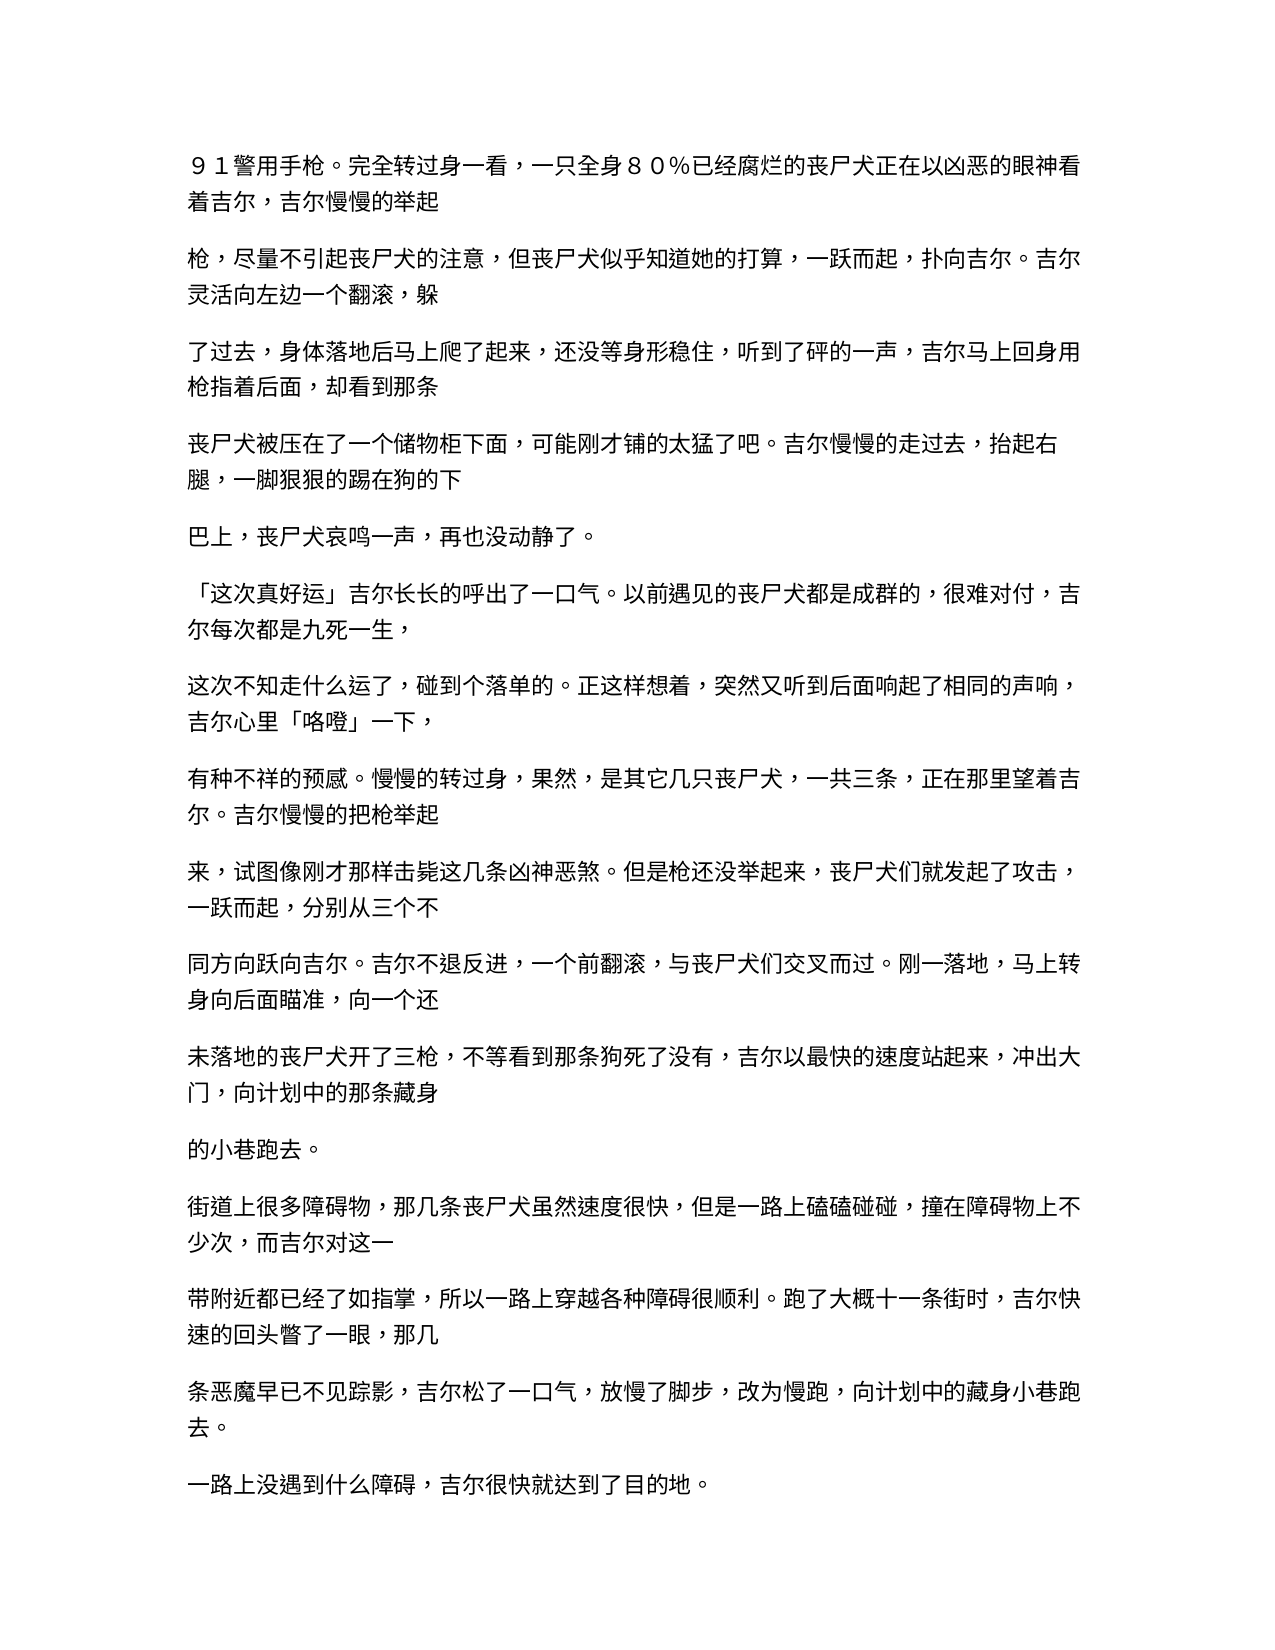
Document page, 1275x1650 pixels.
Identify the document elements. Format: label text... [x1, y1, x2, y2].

text 了过去，身体落地后马上爬了起来，还没等身形稳住，听到了砰的一声，吉尔马上回身用枪指着后面，却看到那条 [187, 335, 1087, 403]
text 带附近都已经了如指掌，所以一路上穿越各种障碍很顺利。跑了大概十一条街时，吉尔快速的回头瞥了一眼，那几 [187, 1283, 1087, 1351]
text 「这次真好运」吉尔长长的呼出了一口气。以前遇见的丧尸犬都是成群的，很难对付，吉尔每次都是九死一生， [187, 578, 1087, 645]
text 未落地的丧尸犬开了三枪，不等看到那条狗死了没有，吉尔以最快的速度站起来，冲出大门，向计划中的那条藏身 [187, 1041, 1087, 1108]
text 巴上，丧尸犬哀鸣一声，再也没动静了。 [187, 521, 1087, 552]
text 这次不知走什么运了，碰到个落单的。正这样想着，突然又听到后面响起了相同的声响，吉尔心里「咯噔」一下， [187, 670, 1087, 737]
text 丧尸犬被压在了一个储物柜下面，可能刚才铺的太猛了吧。吉尔慢慢的走过去，抬起右腿，一脚狠狠的踢在狗的下 [187, 428, 1087, 495]
text 一路上没遇到什么障碍，吉尔很快就达到了目的地。 [187, 1469, 1087, 1500]
text 枪，尽量不引起丧尸犬的注意，但丧尸犬似乎知道她的打算，一跃而起，扑向吉尔。吉尔灵活向左边一个翻滚，躲 [187, 243, 1087, 310]
text 条恶魔早已不见踪影，吉尔松了一口气，放慢了脚步，改为慢跑，向计划中的藏身小巷跑去。 [187, 1376, 1087, 1443]
text 街道上很多障碍物，那几条丧尸犬虽然速度很快，但是一路上磕磕碰碰，撞在障碍物上不少次，而吉尔对这一 [187, 1191, 1087, 1258]
text 同方向跃向吉尔。吉尔不退反进，一个前翻滚，与丧尸犬们交叉而过。刚一落地，马上转身向后面瞄准，向一个还 [187, 948, 1087, 1016]
text ９１警用手枪。完全转过身一看，一只全身８０％已经腐烂的丧尸犬正在以凶恶的眼神看着吉尔，吉尔慢慢的举起 [187, 150, 1087, 217]
text 的小巷跑去。 [187, 1134, 1087, 1165]
text 来，试图像刚才那样击毙这几条凶神恶煞。但是枪还没举起来，丧尸犬们就发起了攻击，一跃而起，分别从三个不 [187, 856, 1087, 923]
text 有种不祥的预感。慢慢的转过身，果然，是其它几只丧尸犬，一共三条，正在那里望着吉尔。吉尔慢慢的把枪举起 [187, 763, 1087, 830]
